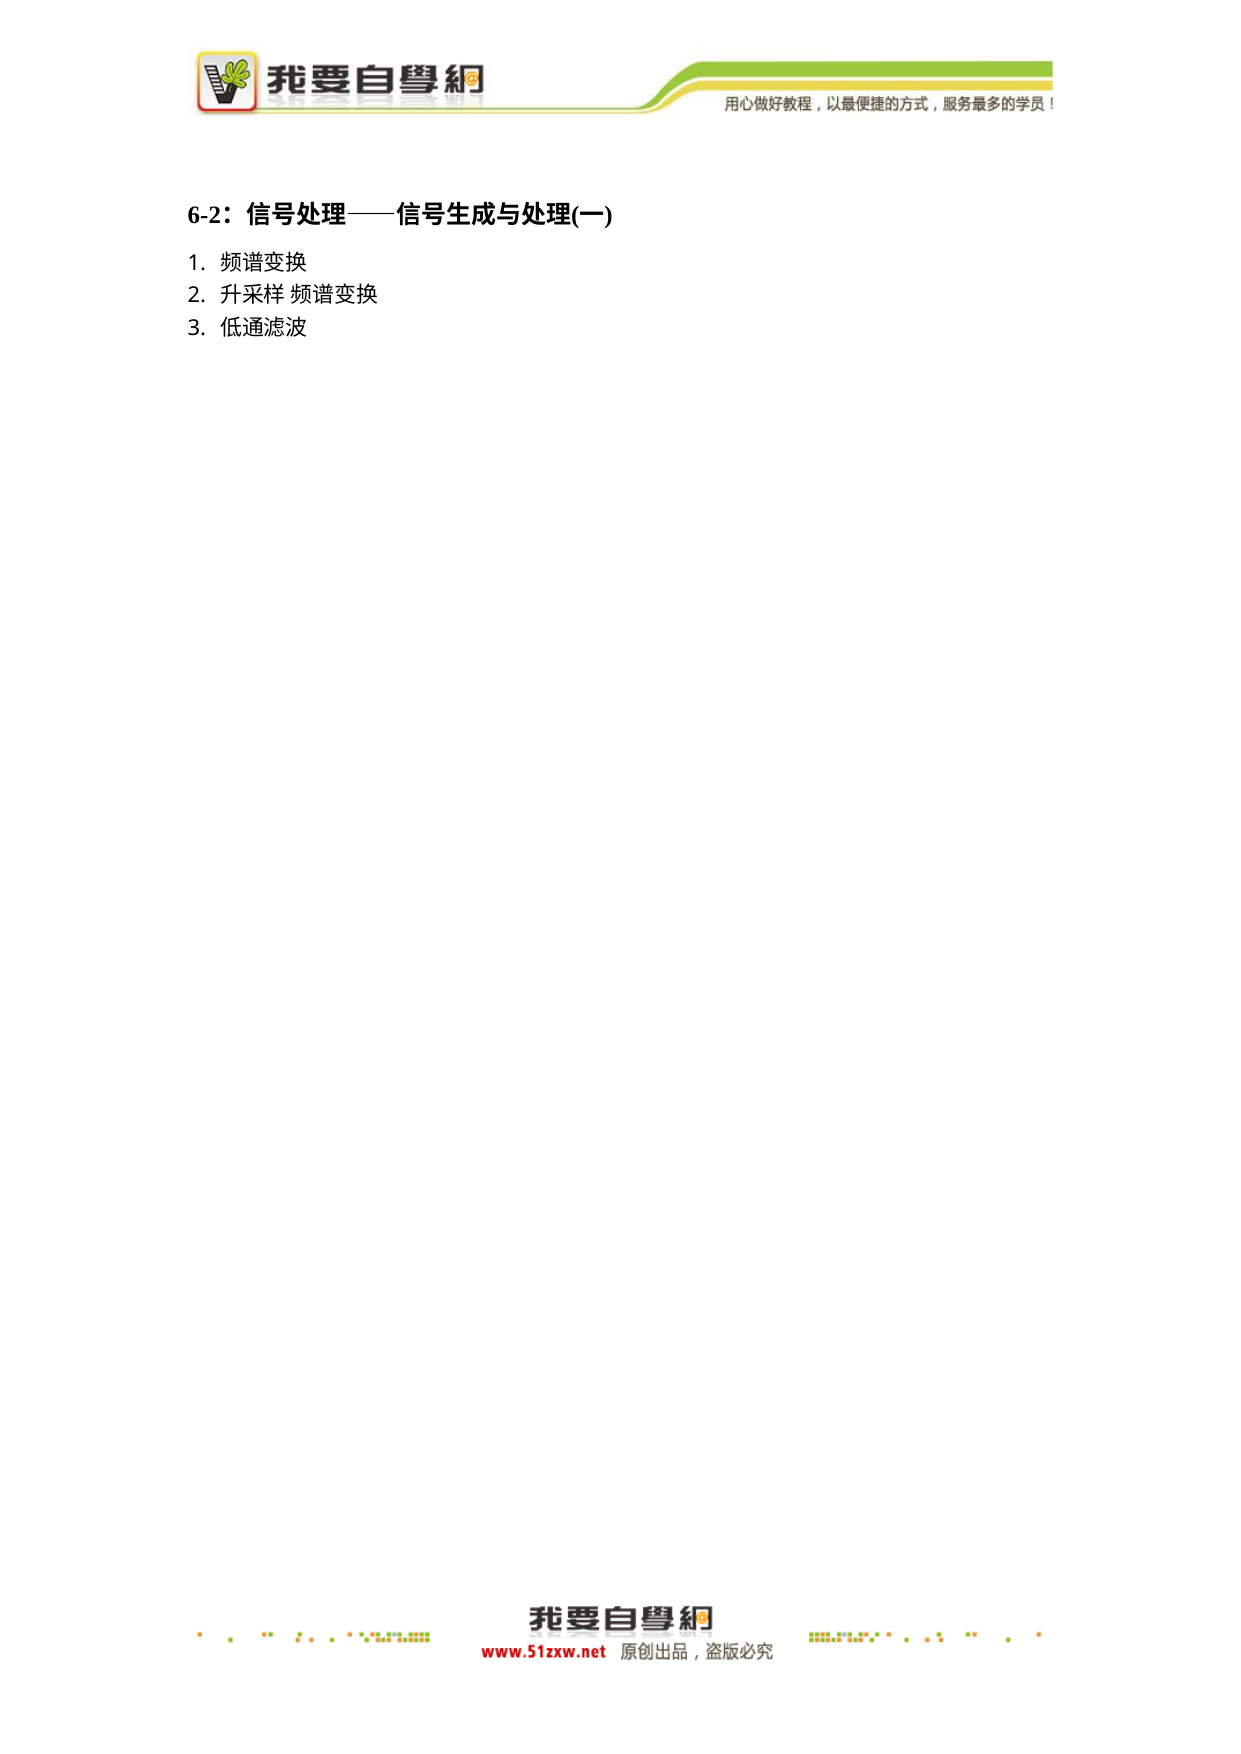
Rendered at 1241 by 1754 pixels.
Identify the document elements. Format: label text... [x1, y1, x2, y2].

picture [187, 1598, 1053, 1668]
list 升采样 频谱变换 [187, 277, 1053, 310]
picture [187, 46, 1053, 116]
list 低通滤波 [187, 310, 1053, 342]
list 频谱变换 [187, 245, 1053, 277]
text 6-2：信号处理——信号生成与处理(一) [187, 180, 1053, 245]
